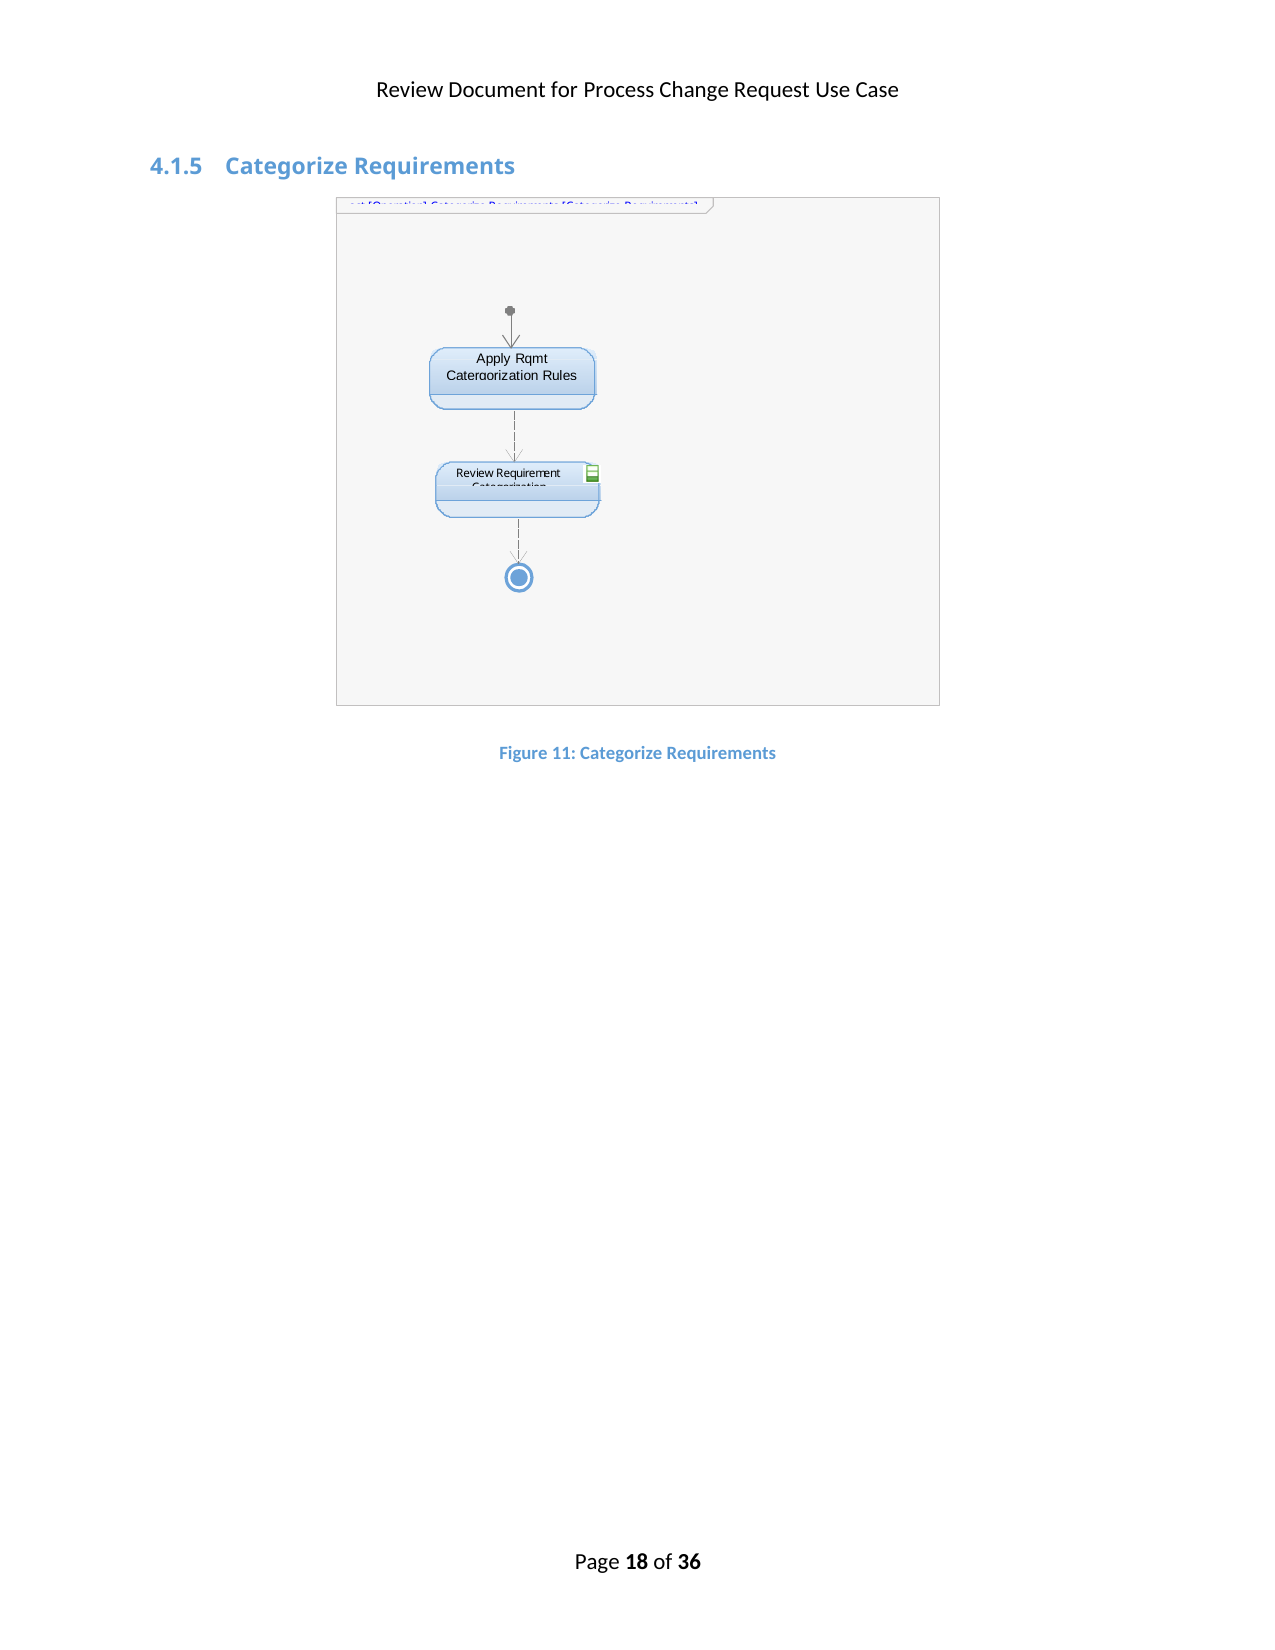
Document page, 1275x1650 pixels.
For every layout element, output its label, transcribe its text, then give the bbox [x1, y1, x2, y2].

subtitle Categorize Requirements [150, 150, 1125, 181]
